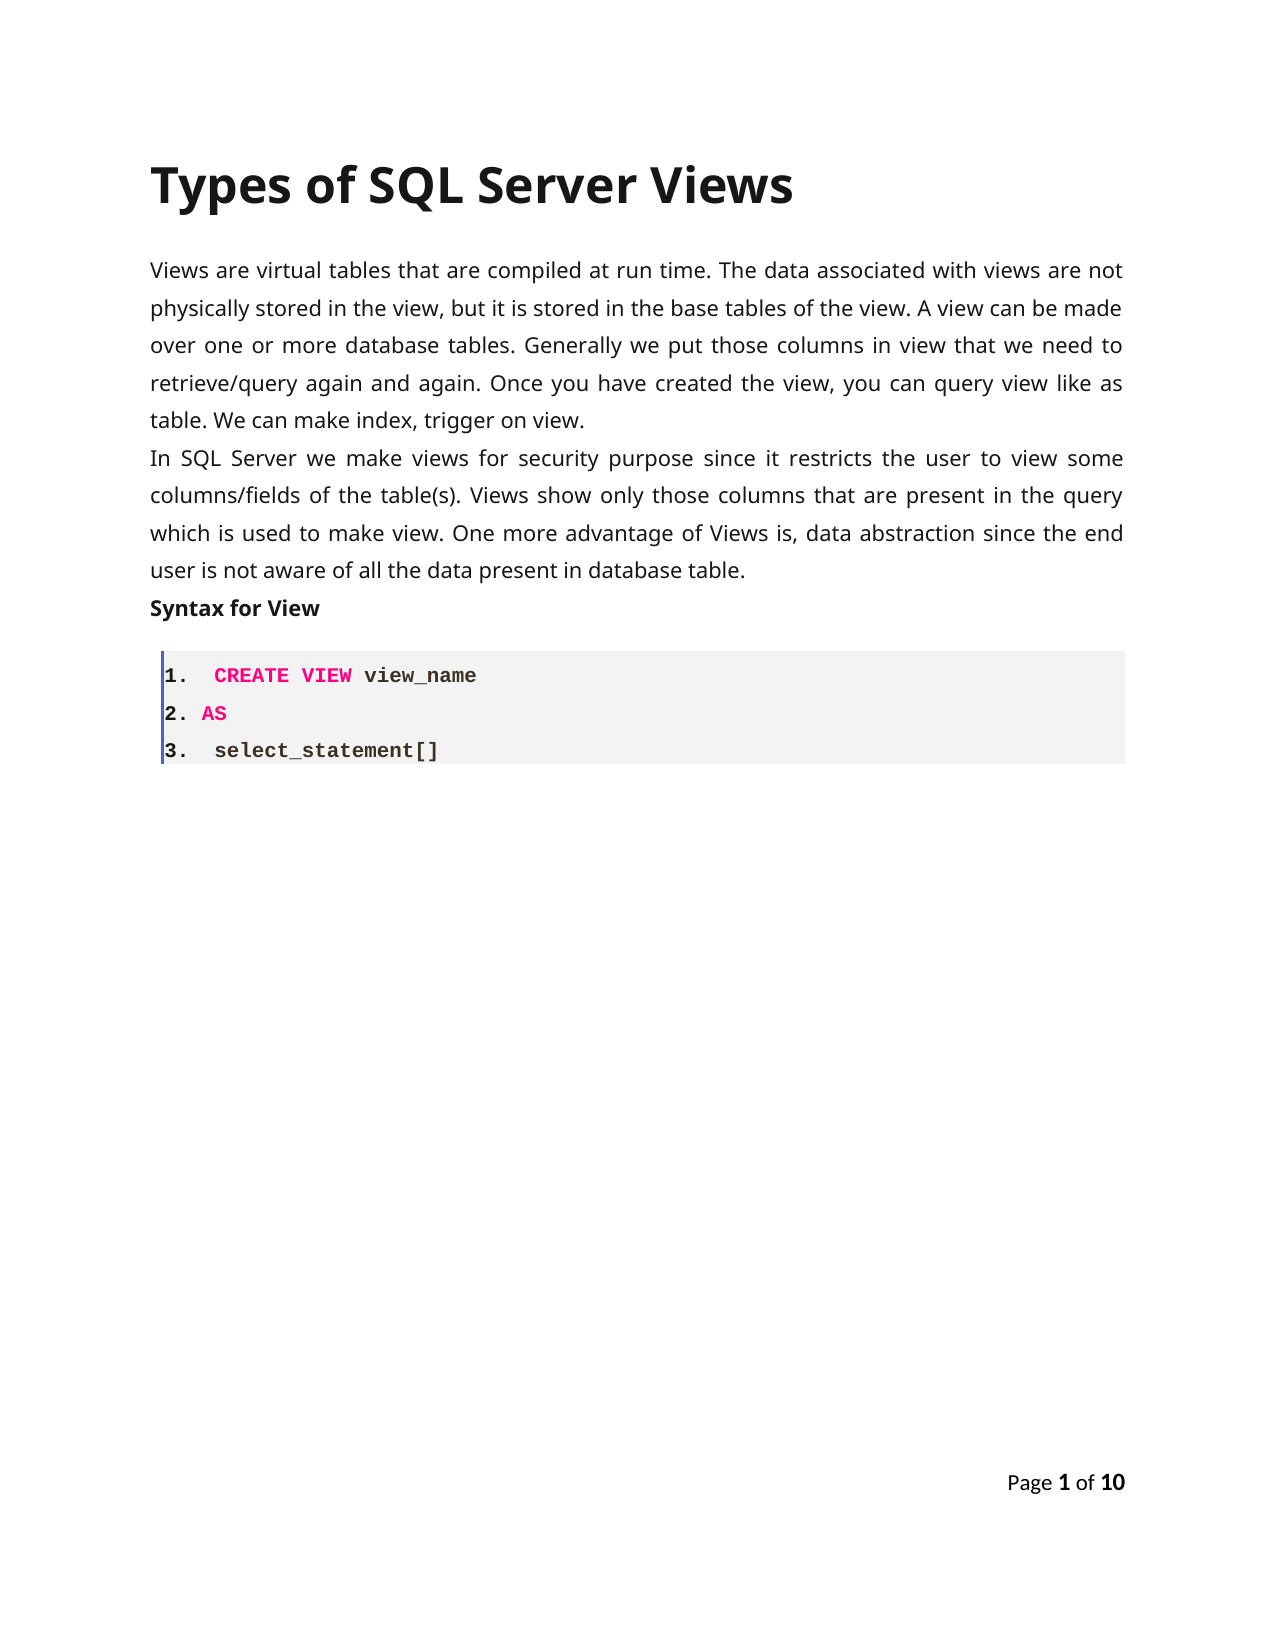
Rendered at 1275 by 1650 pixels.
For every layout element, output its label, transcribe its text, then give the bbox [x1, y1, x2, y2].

list CREATE VIEW view_name [164, 651, 1125, 689]
list select_statement[] [164, 726, 1125, 764]
text Syntax for View [150, 585, 1125, 622]
text Views are virtual tables that are compiled at run time. The data associated with views are not physically stored in the view, but it is stored in the base tables of the view. A view can be made over one or more database tables. Generally we put those columns in view that we need to retrieve/query again and again. Once you have created the view, you can query view like as table. We can make index, trigger on view. [150, 247, 1125, 435]
text In SQL Server we make views for security purpose since it restricts the user to view some columns/fields of the table(s). Views show only those columns that are present in the query which is used to make view. One more advantage of Views is, data abstraction since the end user is not aware of all the data present in database table. [150, 435, 1125, 585]
list AS [164, 689, 1125, 726]
text Types of SQL Server Views [150, 150, 1125, 218]
